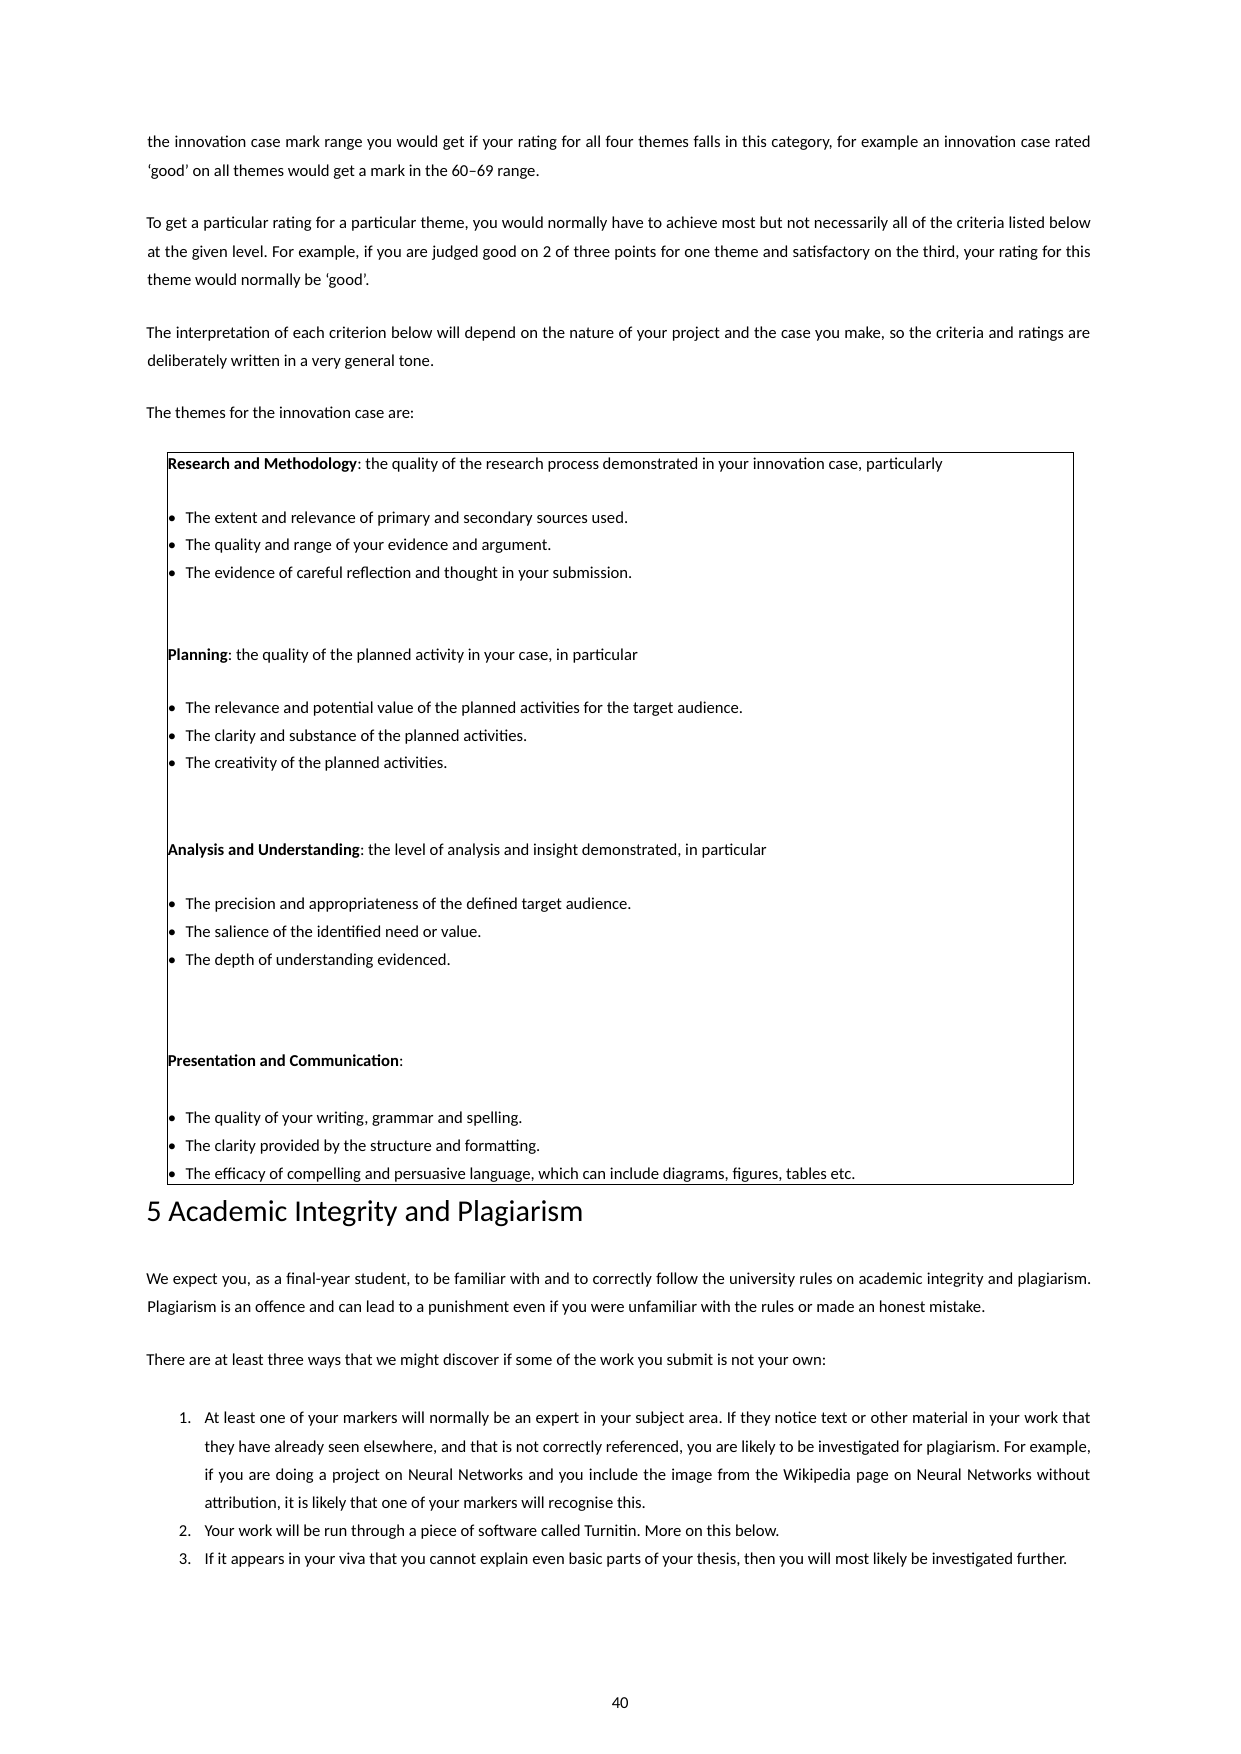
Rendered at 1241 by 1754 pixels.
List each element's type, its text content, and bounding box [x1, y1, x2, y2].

list The quality and range of your evidence and argument. [168, 534, 1073, 555]
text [146, 132, 1093, 180]
text The themes for the innovation case are: [146, 403, 1093, 423]
list Your work will be run through a piece of software called Turnitin. More on this below. [179, 1521, 1093, 1541]
text Research and Methodology: the quality of the research process demonstrated in your innovation case, particularly [168, 453, 1073, 473]
list The creativity of the planned activities. [168, 752, 1073, 773]
list The extent and relevance of primary and secondary sources used. [168, 506, 1073, 527]
list The efficacy of compelling and persuasive language, which can include diagrams, figures, tables etc. [168, 1163, 1073, 1184]
text We expect you, as a final-year student, to be familiar with and to correctly follow the university rules on academic integrity and plagiarism. Plagiarism is an offence and can lead to a punishment even if you were unfamiliar with the rules or made an honest mistake. [146, 1268, 1093, 1316]
list The quality of your writing, grammar and spelling. [168, 1107, 1073, 1128]
list At least one of your markers will normally be an expert in your subject area. If they notice text or other material in your work that they have already seen elsewhere, and that is not correctly referenced, you are likely to be investigated for plagiarism. For example, if you are doing a project on Neural Networks and you include the image from the Wikipedia page on Neural Networks without attribution, it is likely that one of your markers will recognise this. [179, 1408, 1093, 1513]
text Planning: the quality of the planned activity in your case, in particular [168, 643, 1073, 664]
list The precision and appropriateness of the defined target audience. [168, 892, 1073, 913]
text Presentation and Communication: [168, 1049, 1073, 1070]
list The depth of understanding evidenced. [168, 948, 1073, 969]
list The evidence of careful reflection and thought in your submission. [168, 562, 1073, 583]
list The salience of the identified need or value. [168, 920, 1073, 941]
text There are at least three ways that we might discover if some of the work you submit is not your own: [146, 1349, 1093, 1369]
list The clarity provided by the structure and formatting. [168, 1135, 1073, 1156]
text 5 Academic Integrity and Plagiarism [146, 1192, 1093, 1229]
list If it appears in your viva that you cannot explain even basic parts of your thesis, then you will most likely be investigated further. [179, 1548, 1093, 1568]
text The interpretation of each criterion below will depend on the nature of your project and the case you make, so the criteria and ratings are deliberately written in a very general tone. [146, 322, 1093, 370]
list The clarity and substance of the planned activities. [168, 724, 1073, 745]
list The relevance and potential value of the planned activities for the target audience. [168, 696, 1073, 717]
text To get a particular rating for a particular theme, you would normally have to achieve most but not necessarily all of the criteria listed below at the given level. For example, if you are judged good on 2 of three points for one theme and satisfactory on the third, your rating for this theme would normally be ‘good’. [146, 213, 1093, 289]
text Analysis and Understanding: the level of analysis and insight demonstrated, in particular [168, 838, 1073, 859]
